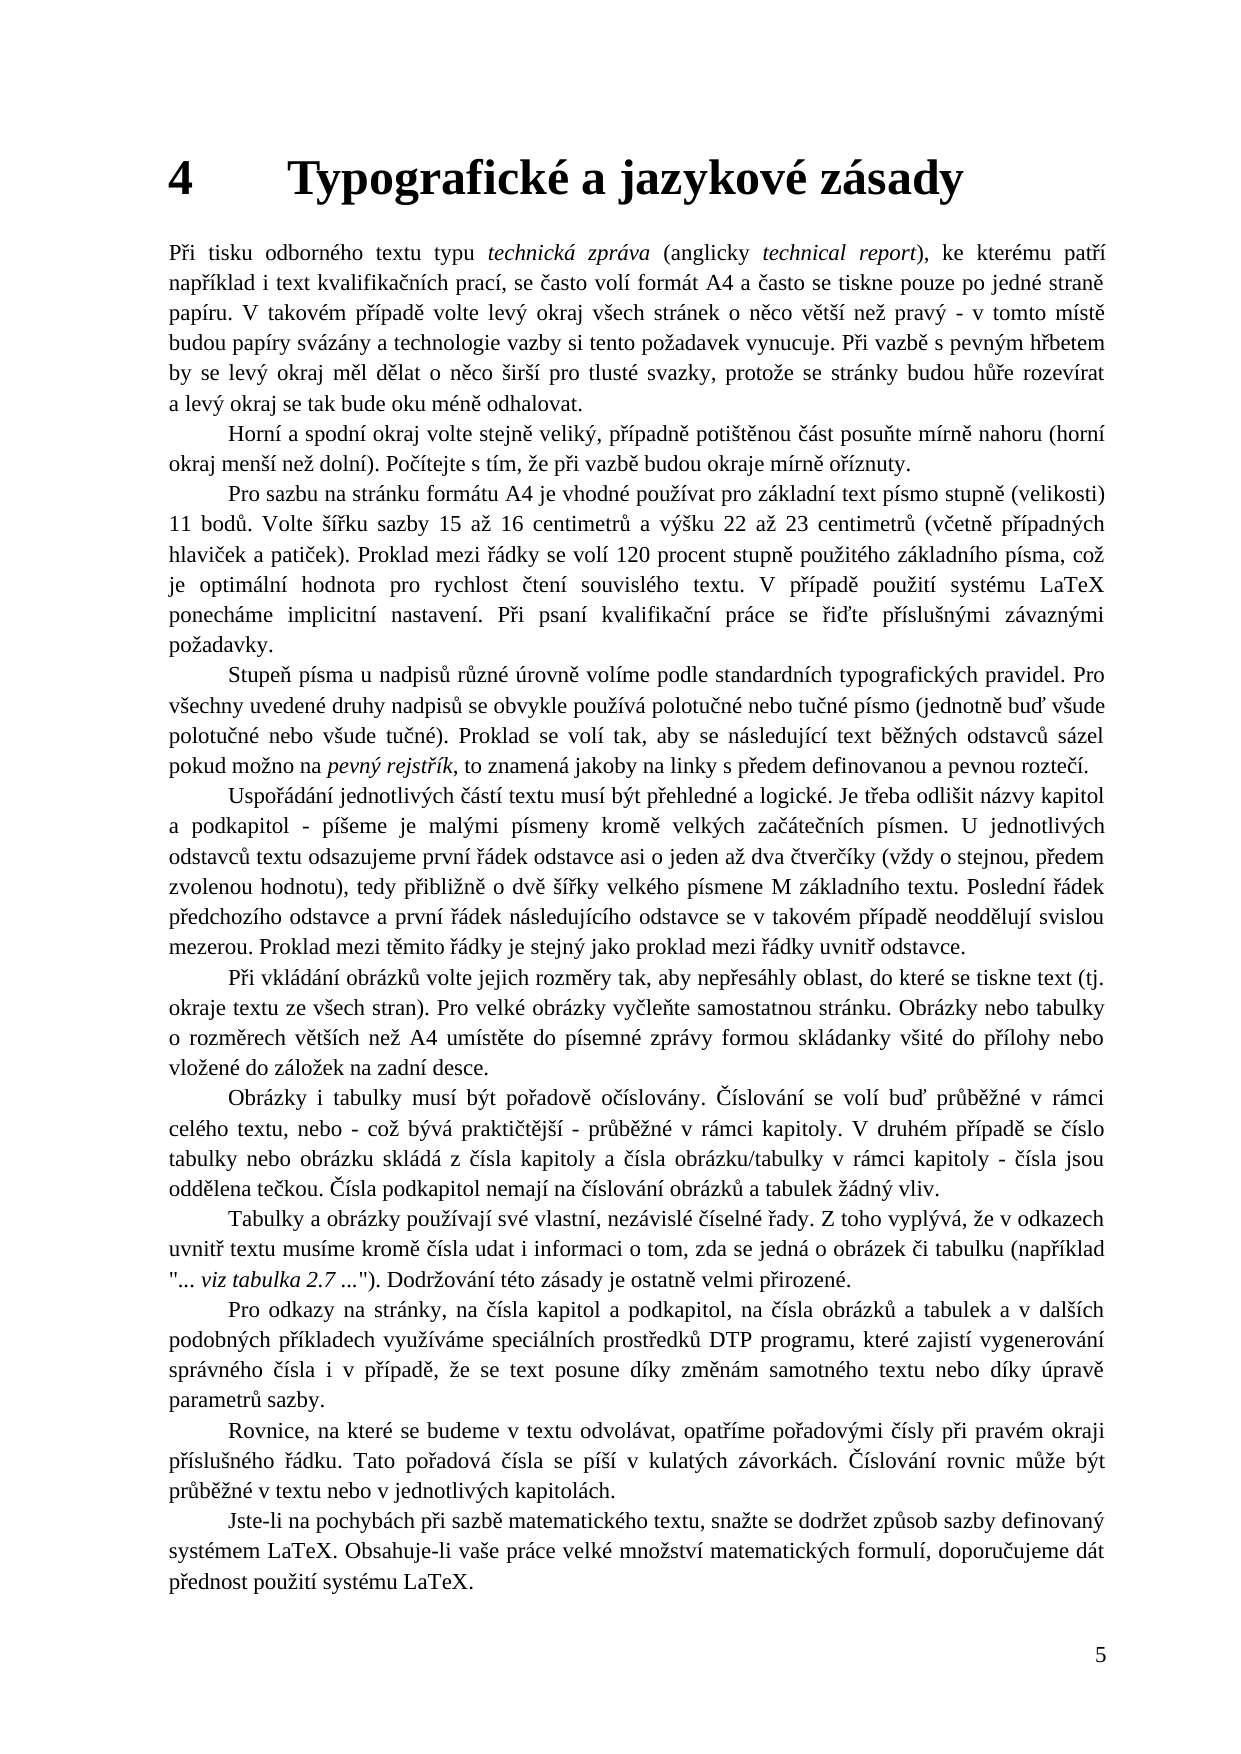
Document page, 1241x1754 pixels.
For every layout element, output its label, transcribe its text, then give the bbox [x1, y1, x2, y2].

text Obrázky i tabulky musí být pořadově očíslovány. Číslování se volí buď průběžné v rámci celého textu, nebo - což bývá praktičtější - průběžné v rámci kapitoly. V druhém případě se číslo tabulky nebo obrázku skládá z čísla kapitoly a čísla obrázku/tabulky v rámci kapitoly - čísla jsou oddělena tečkou. Čísla podkapitol nemají na číslování obrázků a tabulek žádný vliv. [169, 1084, 1106, 1201]
text Uspořádání jednotlivých částí textu musí být přehledné a logické. Je třeba odlišit názvy kapitol a podkapitol - píšeme je malými písmeny kromě velkých začátečních písmen. U jednotlivých odstavců textu odsazujeme první řádek odstavce asi o jeden až dva čtverčíky (vždy o stejnou, předem zvolenou hodnotu), tedy přibližně o dvě šířky velkého písmene M základního textu. Poslední řádek předchozího odstavce a první řádek následujícího odstavce se v takovém případě neoddělují svislou mezerou. Proklad mezi těmito řádky je stejný jako proklad mezi řádky uvnitř odstavce. [169, 782, 1106, 960]
text Horní a spodní okraj volte stejně veliký, případně potištěnou část posuňte mírně nahoru (horní okraj menší než dolní). Počítejte s tím, že při vazbě budou okraje mírně oříznuty. [169, 420, 1106, 476]
text Rovnice, na které se budeme v textu odvolávat, opatříme pořadovými čísly při pravém okraji příslušného řádku. Tato pořadová čísla se píší v kulatých závorkách. Číslování rovnic může být průběžné v textu nebo v jednotlivých kapitolách. [169, 1417, 1106, 1503]
text Tabulky a obrázky používají své vlastní, nezávislé číselné řady. Z toho vyplývá, že v odkazech uvnitř textu musíme kromě čísla udat i informaci o tom, zda se jedná o obrázek či tabulku (například "... viz tabulka 2.7 ..."). Dodržování této zásady je ostatně velmi přirozené. [169, 1205, 1106, 1292]
text Pro odkazy na stránky, na čísla kapitol a podkapitol, na čísla obrázků a tabulek a v dalších podobných příkladech využíváme speciálních prostředků DTP programu, které zajistí vygenerování správného čísla i v případě, že se text posune díky změnám samotného textu nebo díky úpravě parametrů sazby. [169, 1296, 1106, 1413]
text Pro sazbu na stránku formátu A4 je vhodné používat pro základní text písmo stupně (velikosti) 11 bodů. Volte šířku sazby 15 až a výšku 22 až (včetně případných hlaviček a patiček). Proklad mezi řádky se volí 120 procent stupně použitého základního písma, což je optimální hodnota pro rychlost čtení souvislého textu. V případě použití systému LaTeX ponecháme implicitní nastavení. Při psaní kvalifikační práce se řiďte příslušnými závaznými požadavky. [169, 480, 1106, 658]
subtitle Typografické a jazykové zásady [169, 148, 1106, 205]
text Při tisku odborného textu typu technická zpráva (anglicky technical report), ke kterému patří například i text kvalifikačních prací, se často volí formát A4 a často se tiskne pouze po jedné straně papíru. V takovém případě volte levý okraj všech stránek o něco větší než pravý - v tomto místě budou papíry svázány a technologie vazby si tento požadavek vynucuje. Při vazbě s pevným hřbetem by se levý okraj měl dělat o něco širší pro tlusté svazky, protože se stránky budou hůře rozevírat a levý okraj se tak bude oku méně odhalovat. [169, 239, 1106, 416]
text Stupeň písma u nadpisů různé úrovně volíme podle standardních typografických pravidel. Pro všechny uvedené druhy nadpisů se obvykle používá polotučné nebo tučné písmo (jednotně buď všude polotučné nebo všude tučné). Proklad se volí tak, aby se následující text běžných odstavců sázel pokud možno na pevný rejstřík, to znamená jakoby na linky s předem definovanou a pevnou roztečí. [169, 662, 1106, 778]
text Jste-li na pochybách při sazbě matematického textu, snažte se dodržet způsob sazby definovaný systémem LaTeX. Obsahuje-li vaše práce velké množství matematických formulí, doporučujeme dát přednost použití systému LaTeX. [169, 1507, 1106, 1594]
text Při vkládání obrázků volte jejich rozměry tak, aby nepřesáhly oblast, do které se tiskne text (tj. okraje textu ze všech stran). Pro velké obrázky vyčleňte samostatnou stránku. Obrázky nebo tabulky o rozměrech větších než A4 umístěte do písemné zprávy formou skládanky všité do přílohy nebo vložené do záložek na zadní desce. [169, 964, 1106, 1081]
